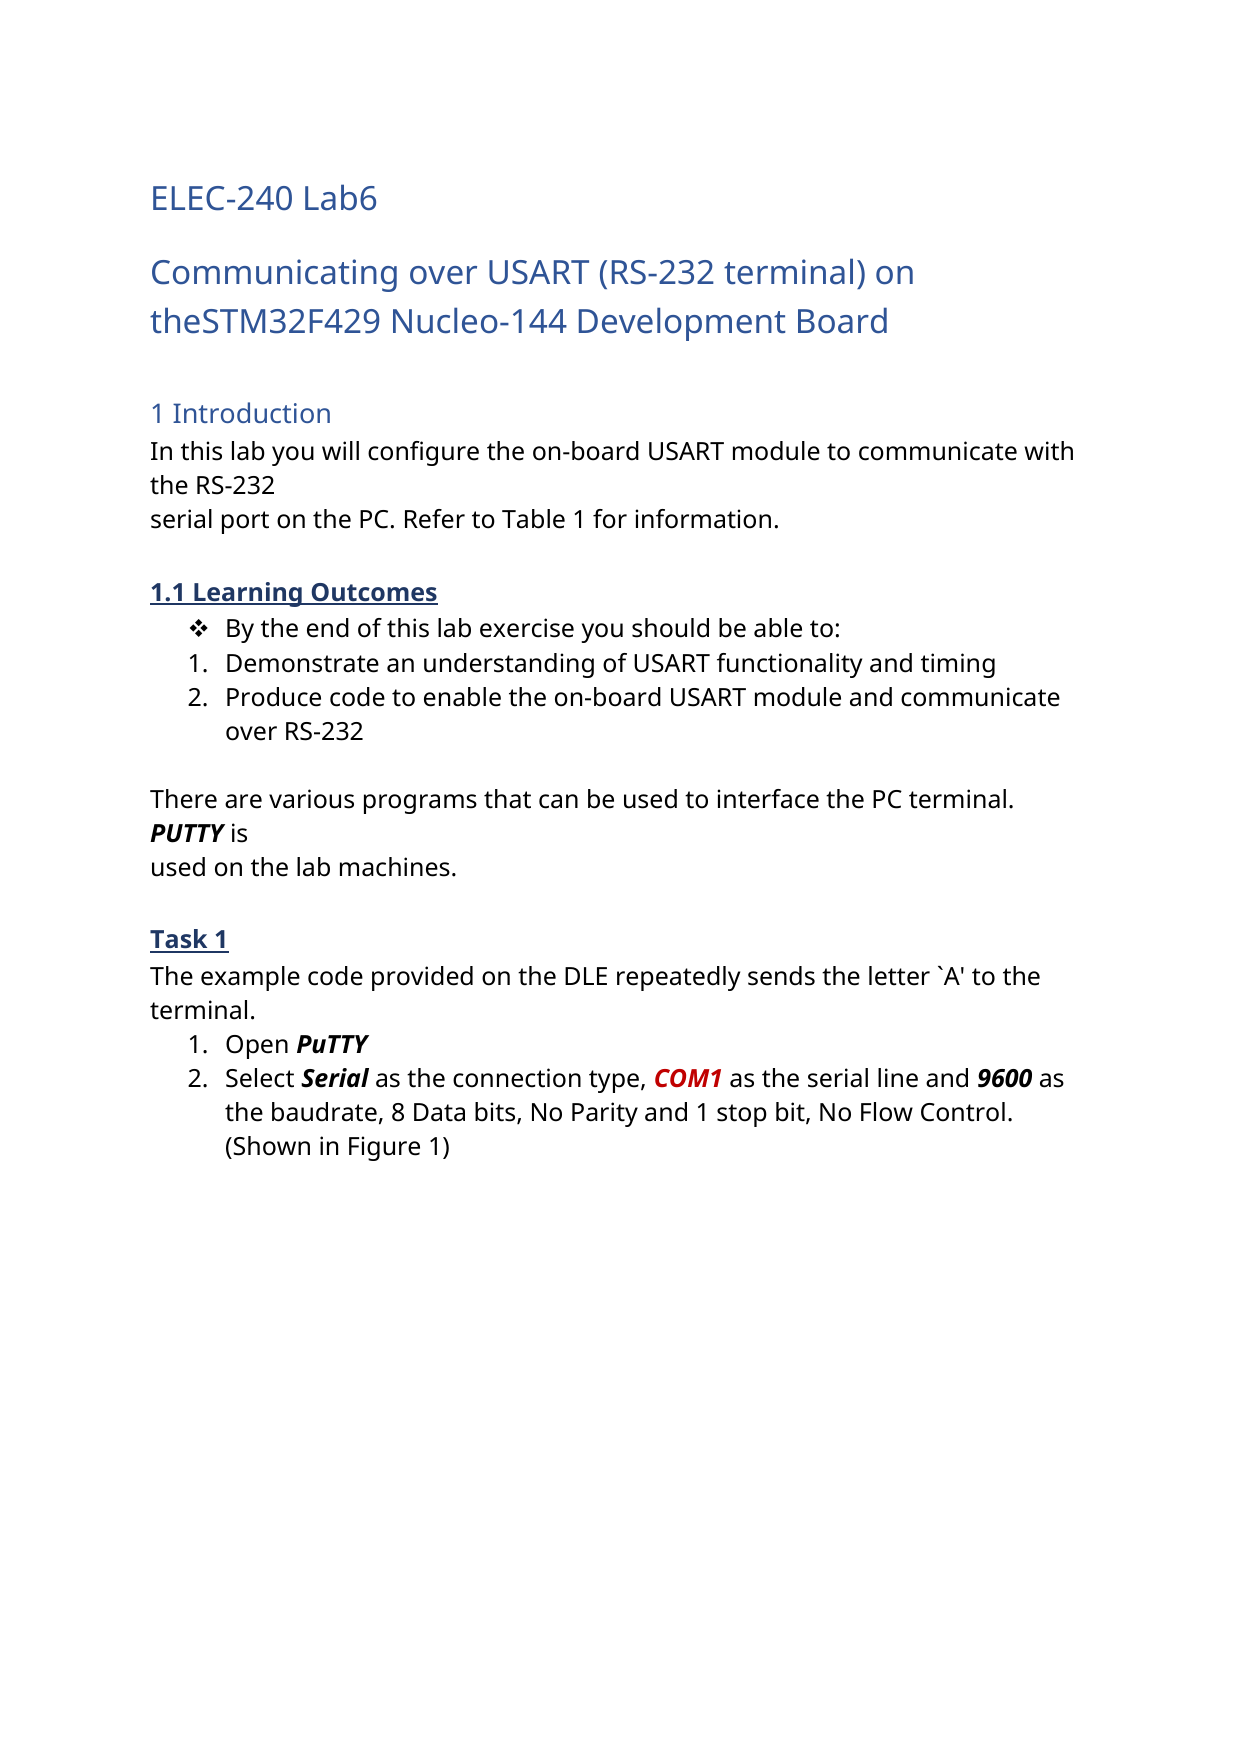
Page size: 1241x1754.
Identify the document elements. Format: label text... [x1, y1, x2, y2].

text There are various programs that can be used to interface the PC terminal. PUTTY is [150, 781, 1090, 849]
list Select Serial as the connection type, COM1 as the serial line and 9600 as the baudrate, 8 Data bits, No Parity and 1 stop bit, No Flow Control. (Shown in Figure 1) [187, 1061, 1090, 1163]
subtitle 1.1 Learning Outcomes [150, 574, 1090, 608]
subtitle Task 1 [150, 922, 1090, 956]
text used on the lab machines. [150, 849, 1090, 884]
text serial port on the PC. Refer to Table 1 for information. [150, 502, 1090, 536]
text The example code provided on the DLE repeatedly sends the letter `A' to the terminal. [150, 959, 1090, 1027]
text In this lab you will configure the on-board USART module to communicate with the RS-232 [150, 434, 1090, 502]
list By the end of this lab exercise you should be able to: [187, 611, 1090, 645]
subtitle Communicating over USART (RS-232 terminal) on theSTM32F429 Nucleo-144 Development Board [150, 249, 1090, 343]
subtitle 1 Introduction [150, 394, 1090, 431]
subtitle ELEC-240 Lab6 [150, 175, 1090, 220]
list Demonstrate an understanding of USART functionality and timing [187, 645, 1090, 679]
list Produce code to enable the on-board USART module and communicate over RS-232 [187, 679, 1090, 747]
list Open PuTTY [187, 1027, 1090, 1061]
